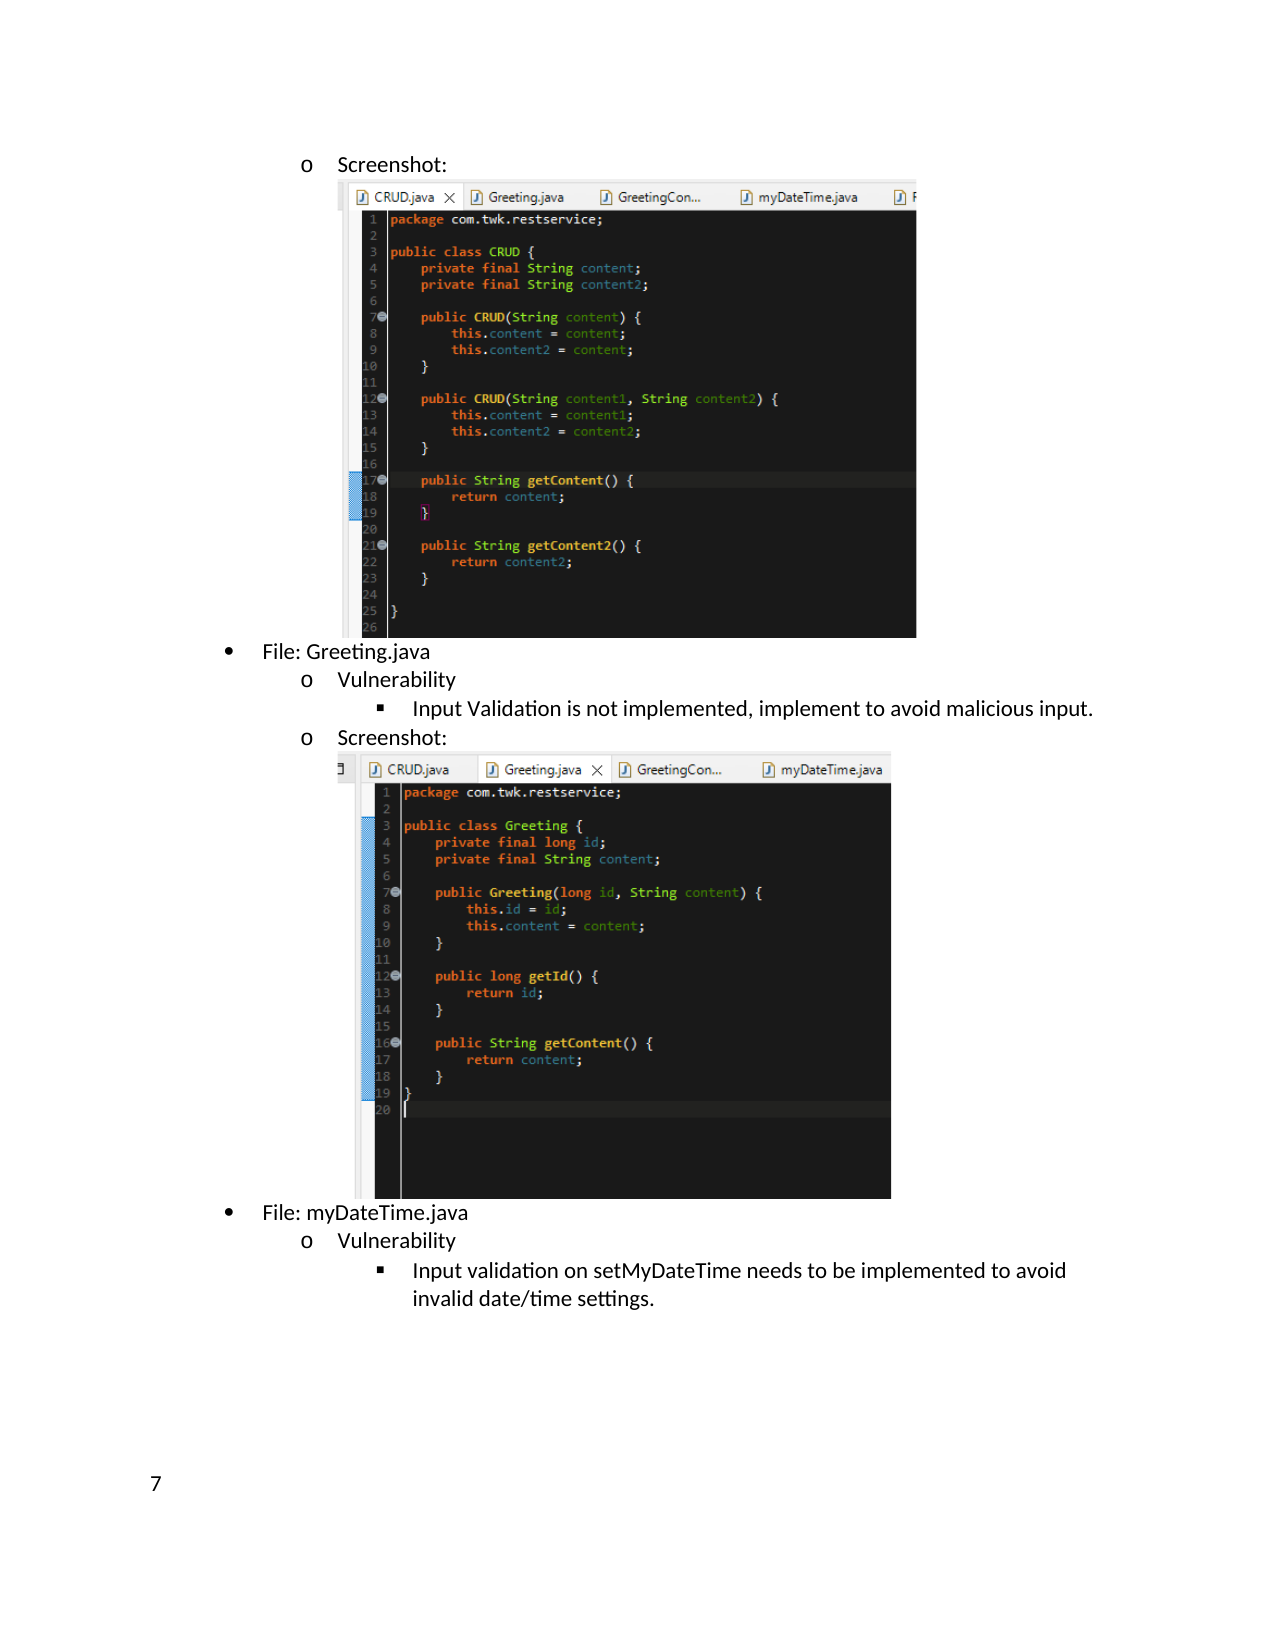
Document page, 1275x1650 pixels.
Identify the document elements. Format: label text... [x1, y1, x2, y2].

list Input Validation is not implemented, implement to avoid malicious input. [375, 694, 1125, 723]
list Input validation on setMyDateTime needs to be implemented to avoid invalid date/time settings. [375, 1256, 1125, 1312]
list Vulnerability [300, 1227, 1125, 1256]
list Screenshot: [300, 723, 1125, 752]
list Screenshot: [300, 150, 1125, 179]
list File: Greeting.java [225, 637, 1125, 665]
picture [337, 179, 917, 638]
list Vulnerability [300, 665, 1125, 694]
picture [337, 751, 892, 1199]
list File: myDateTime.java [225, 1198, 1125, 1227]
